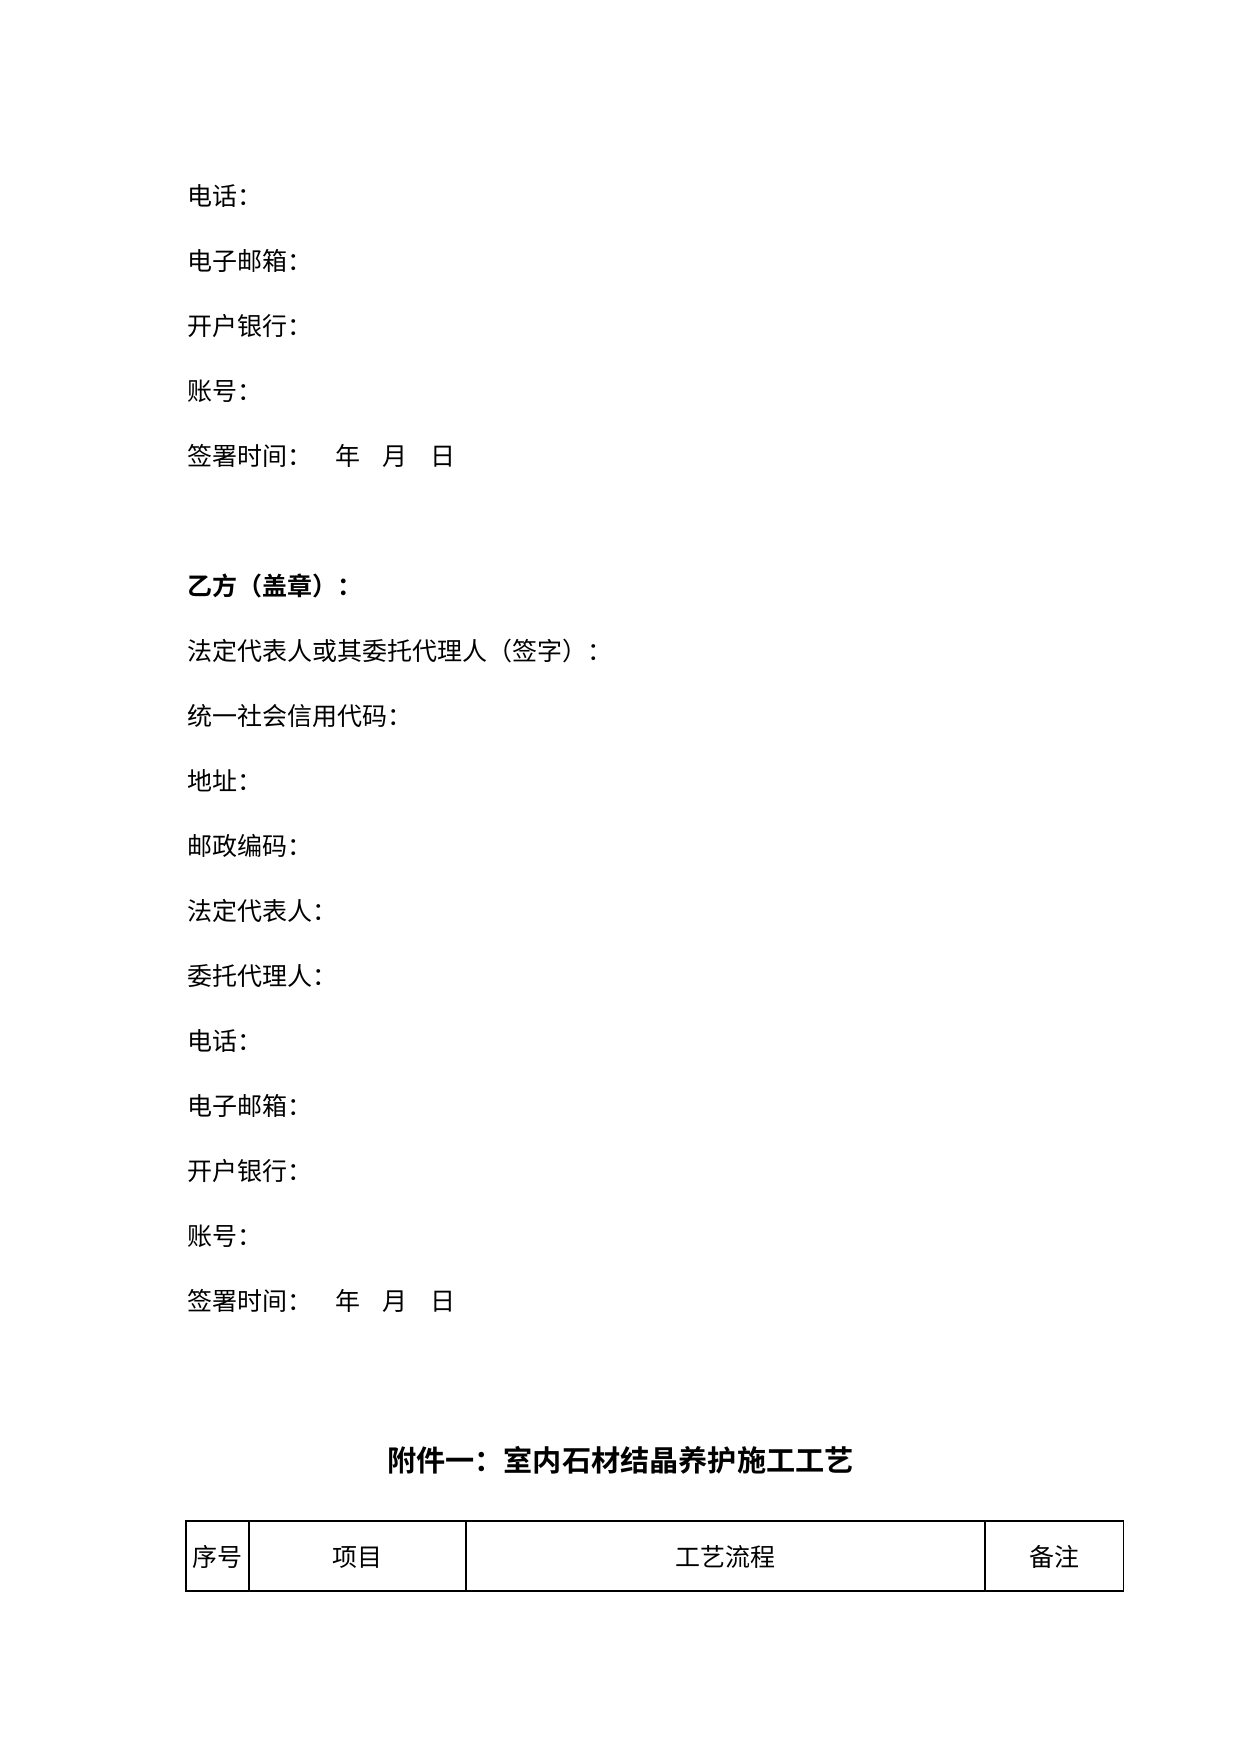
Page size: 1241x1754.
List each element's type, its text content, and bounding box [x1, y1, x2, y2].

text 签署时间： 年 月 日 [187, 1267, 1053, 1332]
table_header 备注 [986, 1522, 1123, 1590]
text 电子邮箱： [187, 1072, 1053, 1137]
text 邮政编码： [187, 812, 1053, 877]
text 电话： [187, 1007, 1053, 1072]
text 法定代表人： [187, 877, 1053, 942]
text 地址： [187, 747, 1053, 812]
table_header 项目 [250, 1522, 465, 1590]
text 签署时间： 年 月 日 [187, 422, 1053, 487]
table_header 序号 [187, 1522, 248, 1590]
text 乙方（盖章）： [187, 552, 1053, 617]
text 账号： [187, 1202, 1053, 1267]
table_header 工艺流程 [467, 1522, 984, 1590]
text 账号： [187, 357, 1053, 422]
subtitle 附件一：室内石材结晶养护施工工艺 [187, 1426, 1053, 1491]
text 法定代表人或其委托代理人（签字）： [187, 617, 1053, 682]
text 电子邮箱： [187, 227, 1053, 292]
text 委托代理人： [187, 942, 1053, 1007]
text 开户银行： [187, 1137, 1053, 1202]
text 统一社会信用代码： [187, 682, 1053, 747]
text 电话： [187, 162, 1053, 227]
text 开户银行： [187, 292, 1053, 357]
